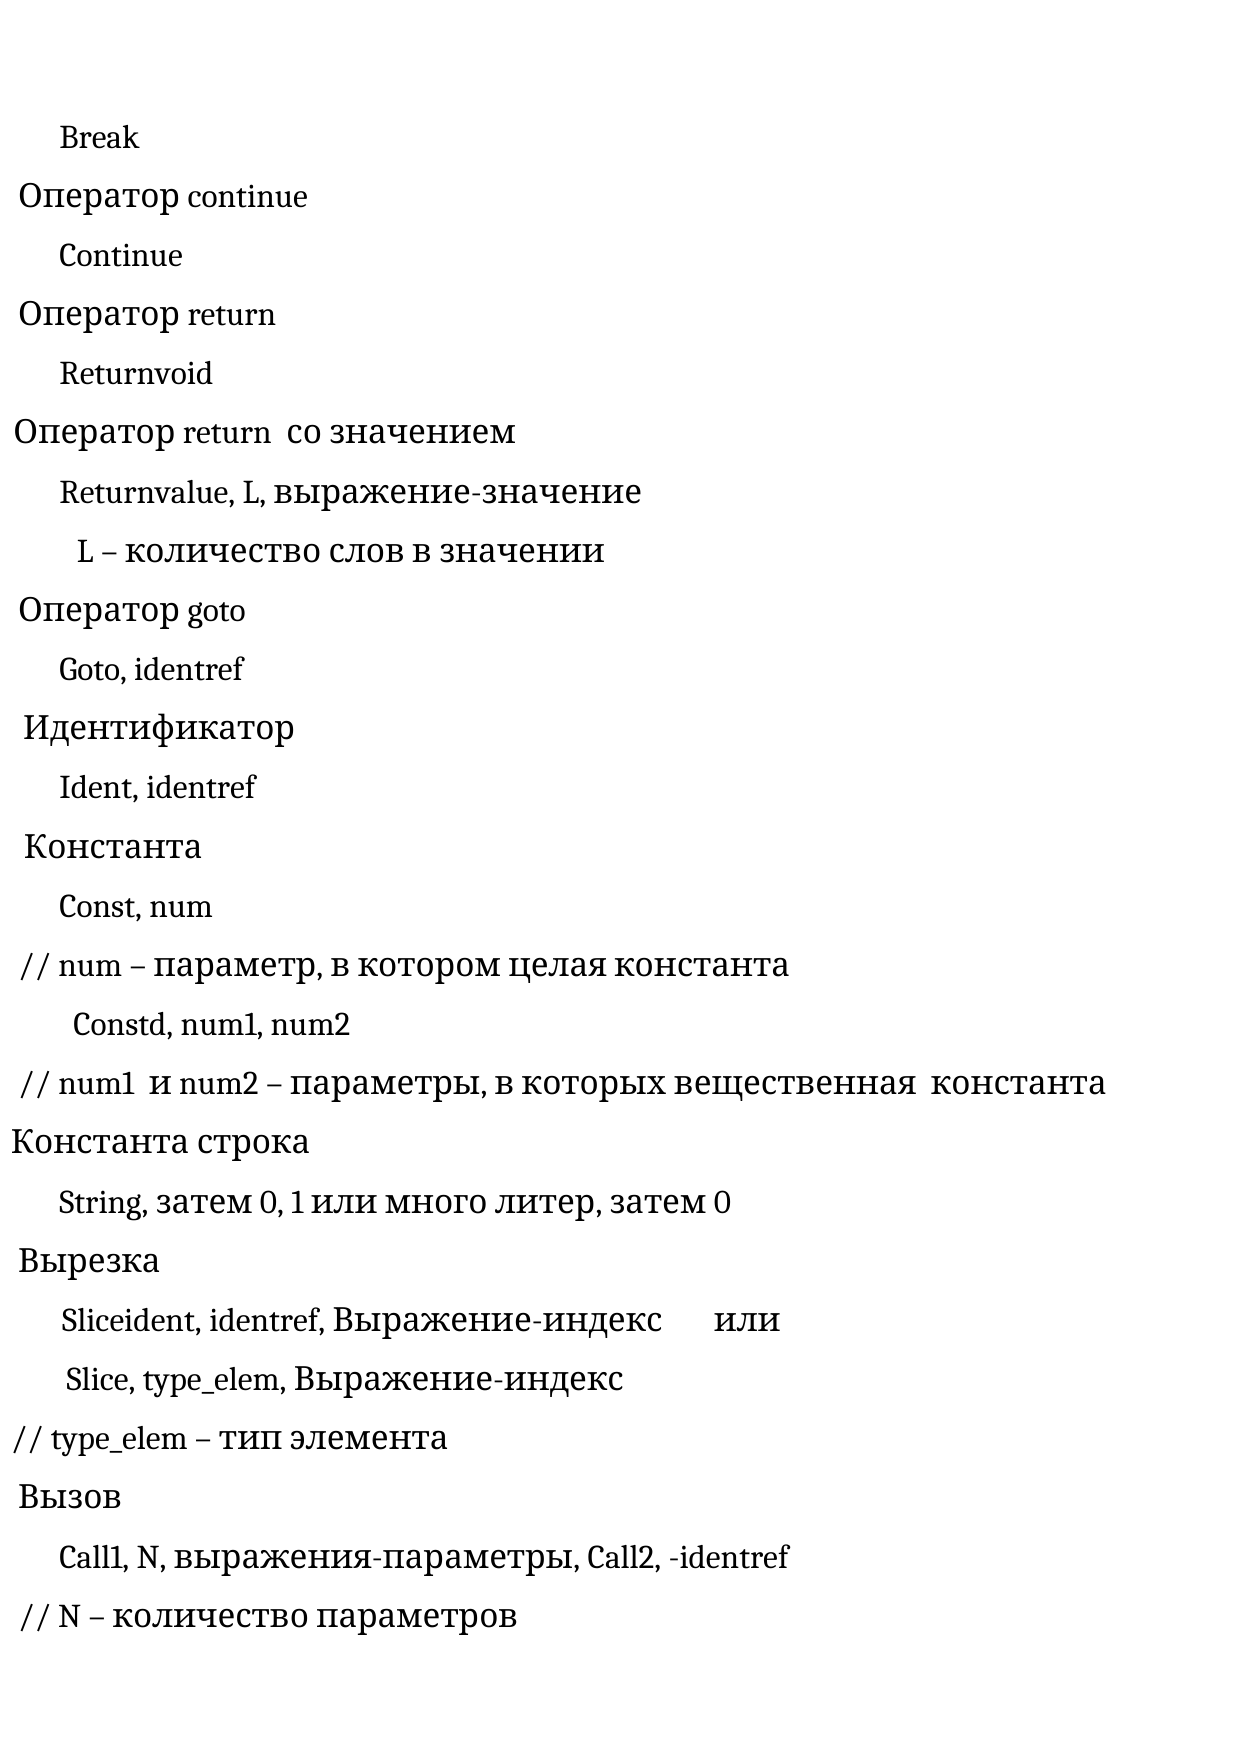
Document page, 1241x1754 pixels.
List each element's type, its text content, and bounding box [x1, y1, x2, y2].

text String, затем 0, 1 или много литер, затем 0 [0, 1183, 1181, 1221]
text Вырезка [0, 1242, 1181, 1281]
text // num – параметр, в котором целая константа [0, 946, 1181, 985]
text Slice, type_elem, Выражение-индекс [0, 1361, 1181, 1399]
text Вызов [0, 1479, 1181, 1517]
text Goto, identref [0, 651, 1181, 689]
text Continue [0, 236, 1181, 275]
text Константа строка [0, 1124, 1181, 1162]
text Ко Константа [0, 828, 1181, 866]
text Call1, N, выражения-параметры, Call2, -identref [0, 1538, 1181, 1576]
text Break [59, 118, 1181, 156]
text И Идентификатор [0, 710, 1181, 748]
text Co Constd, num1, num2 [0, 1006, 1181, 1044]
text Оператор goto [0, 591, 1181, 630]
text Оператор return [0, 296, 1181, 334]
text О Оператор return со значением [0, 414, 1181, 452]
text Returnvalue, L, выражение-значение [0, 473, 1181, 511]
text Ident, identref [0, 769, 1181, 807]
text // num1 и num2 – параметры, в которых вещественная константа [0, 1065, 1181, 1103]
text Оператор continue [0, 177, 1181, 216]
text L – количество слов в значении [0, 532, 1181, 571]
text Const, num [0, 887, 1181, 926]
text // N – количество параметров [0, 1597, 1181, 1636]
text // type_elem – тип элемента [0, 1420, 1181, 1458]
text Returnvoid [0, 355, 1181, 393]
text Sliceident, identref, Выражение-индекс или [0, 1301, 1181, 1340]
